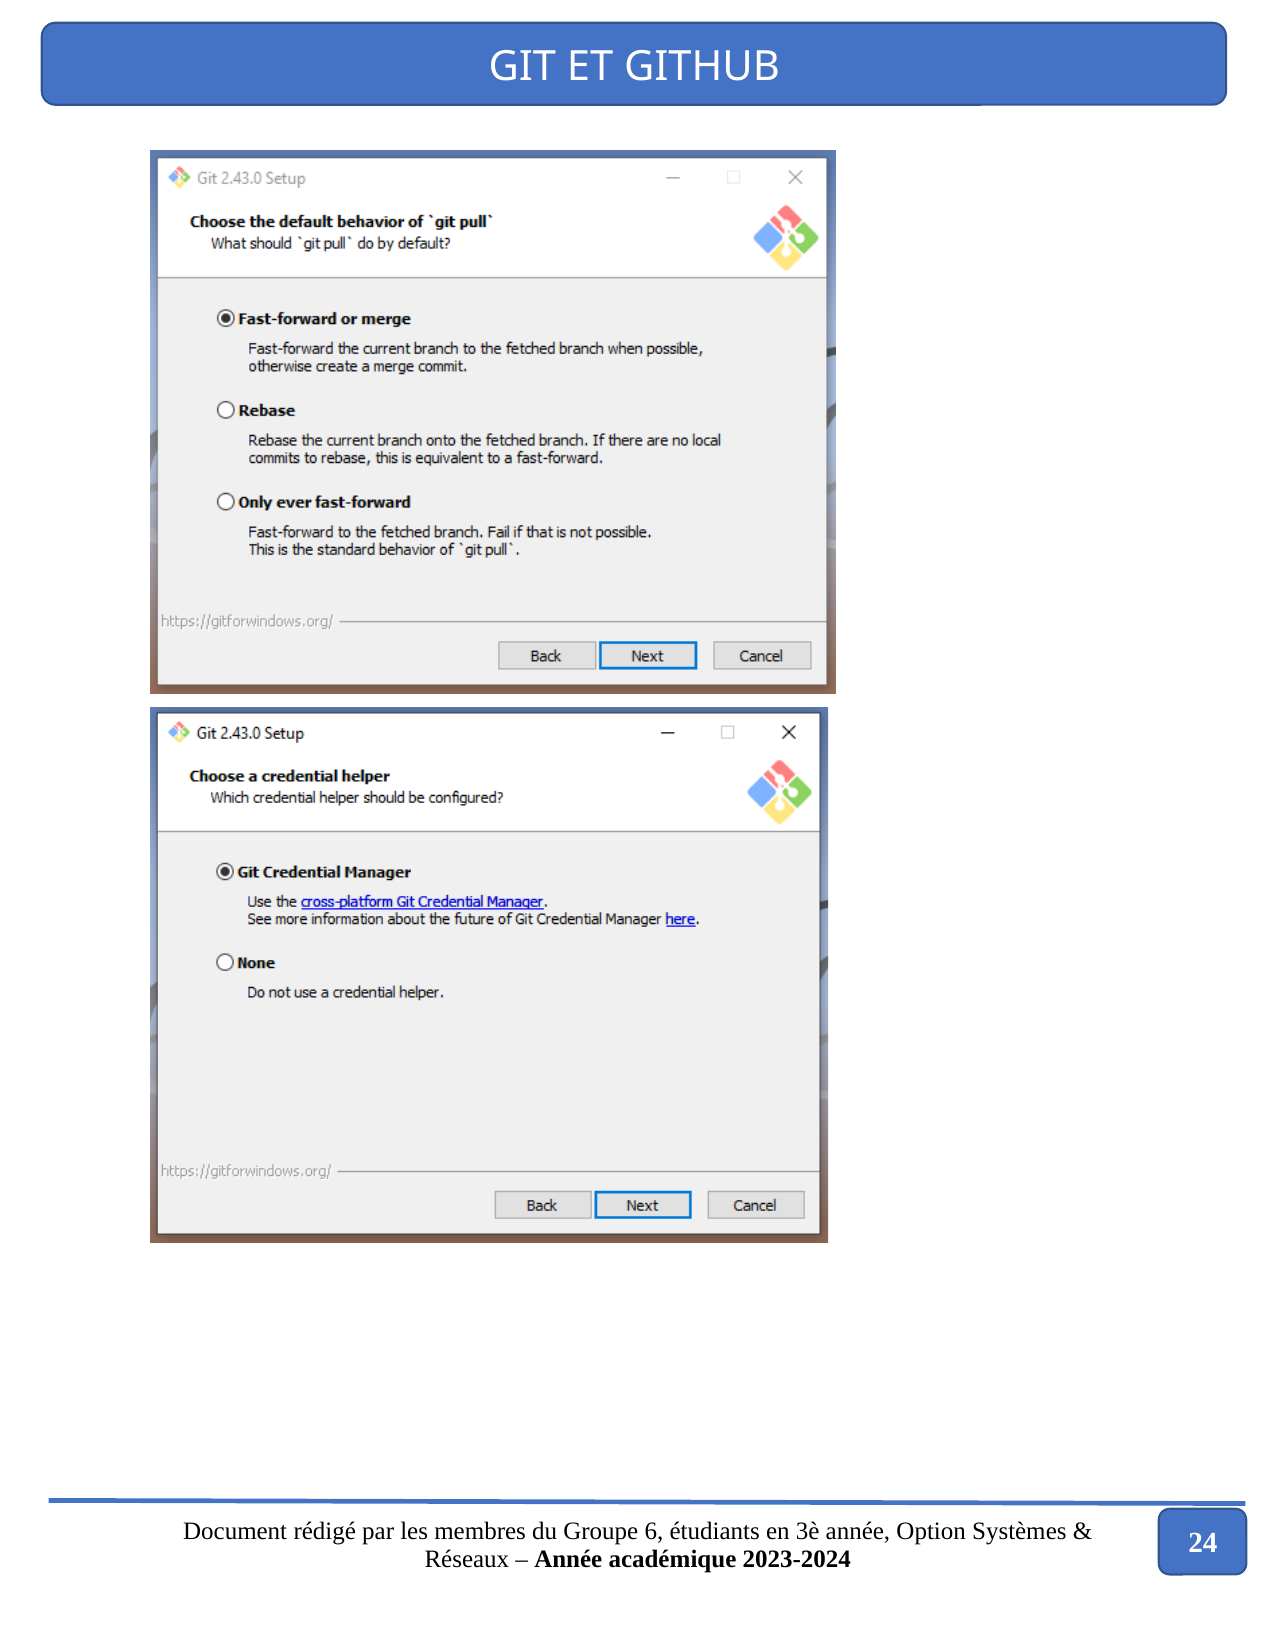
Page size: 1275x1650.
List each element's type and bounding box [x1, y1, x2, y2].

text [150, 150, 1125, 1242]
picture [150, 150, 836, 694]
picture [150, 707, 829, 1243]
